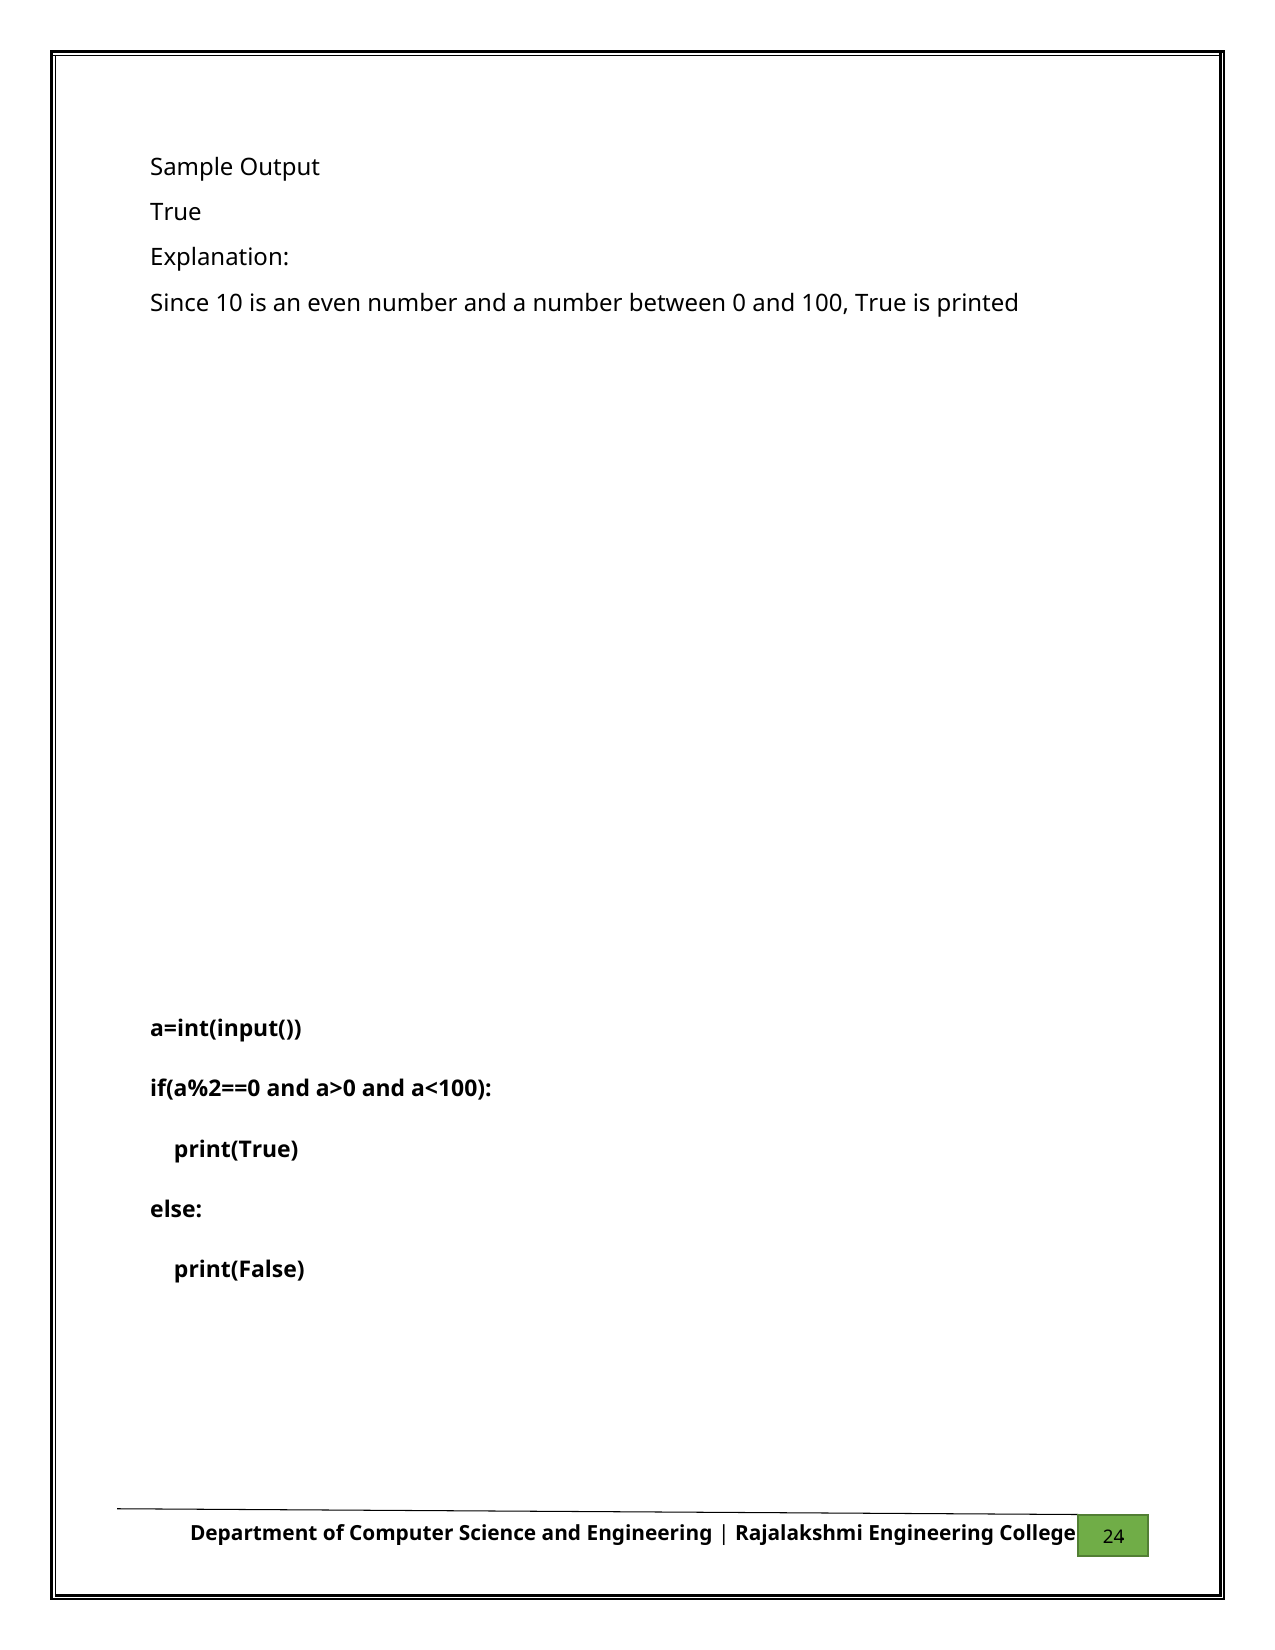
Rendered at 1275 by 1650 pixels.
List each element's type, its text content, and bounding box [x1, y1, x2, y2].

text print(True) [150, 1132, 1125, 1164]
text else: [150, 1193, 1125, 1224]
text Since 10 is an even number and a number between 0 and 100, True is printed [150, 285, 1125, 318]
text a=int(input()) [150, 1012, 1125, 1043]
text print(False) [150, 1253, 1125, 1284]
text if(a%2==0 and a>0 and a<100): [150, 1072, 1125, 1103]
text Explanation: [150, 240, 1125, 273]
text Sample Output [150, 150, 1125, 183]
text True [150, 195, 1125, 228]
